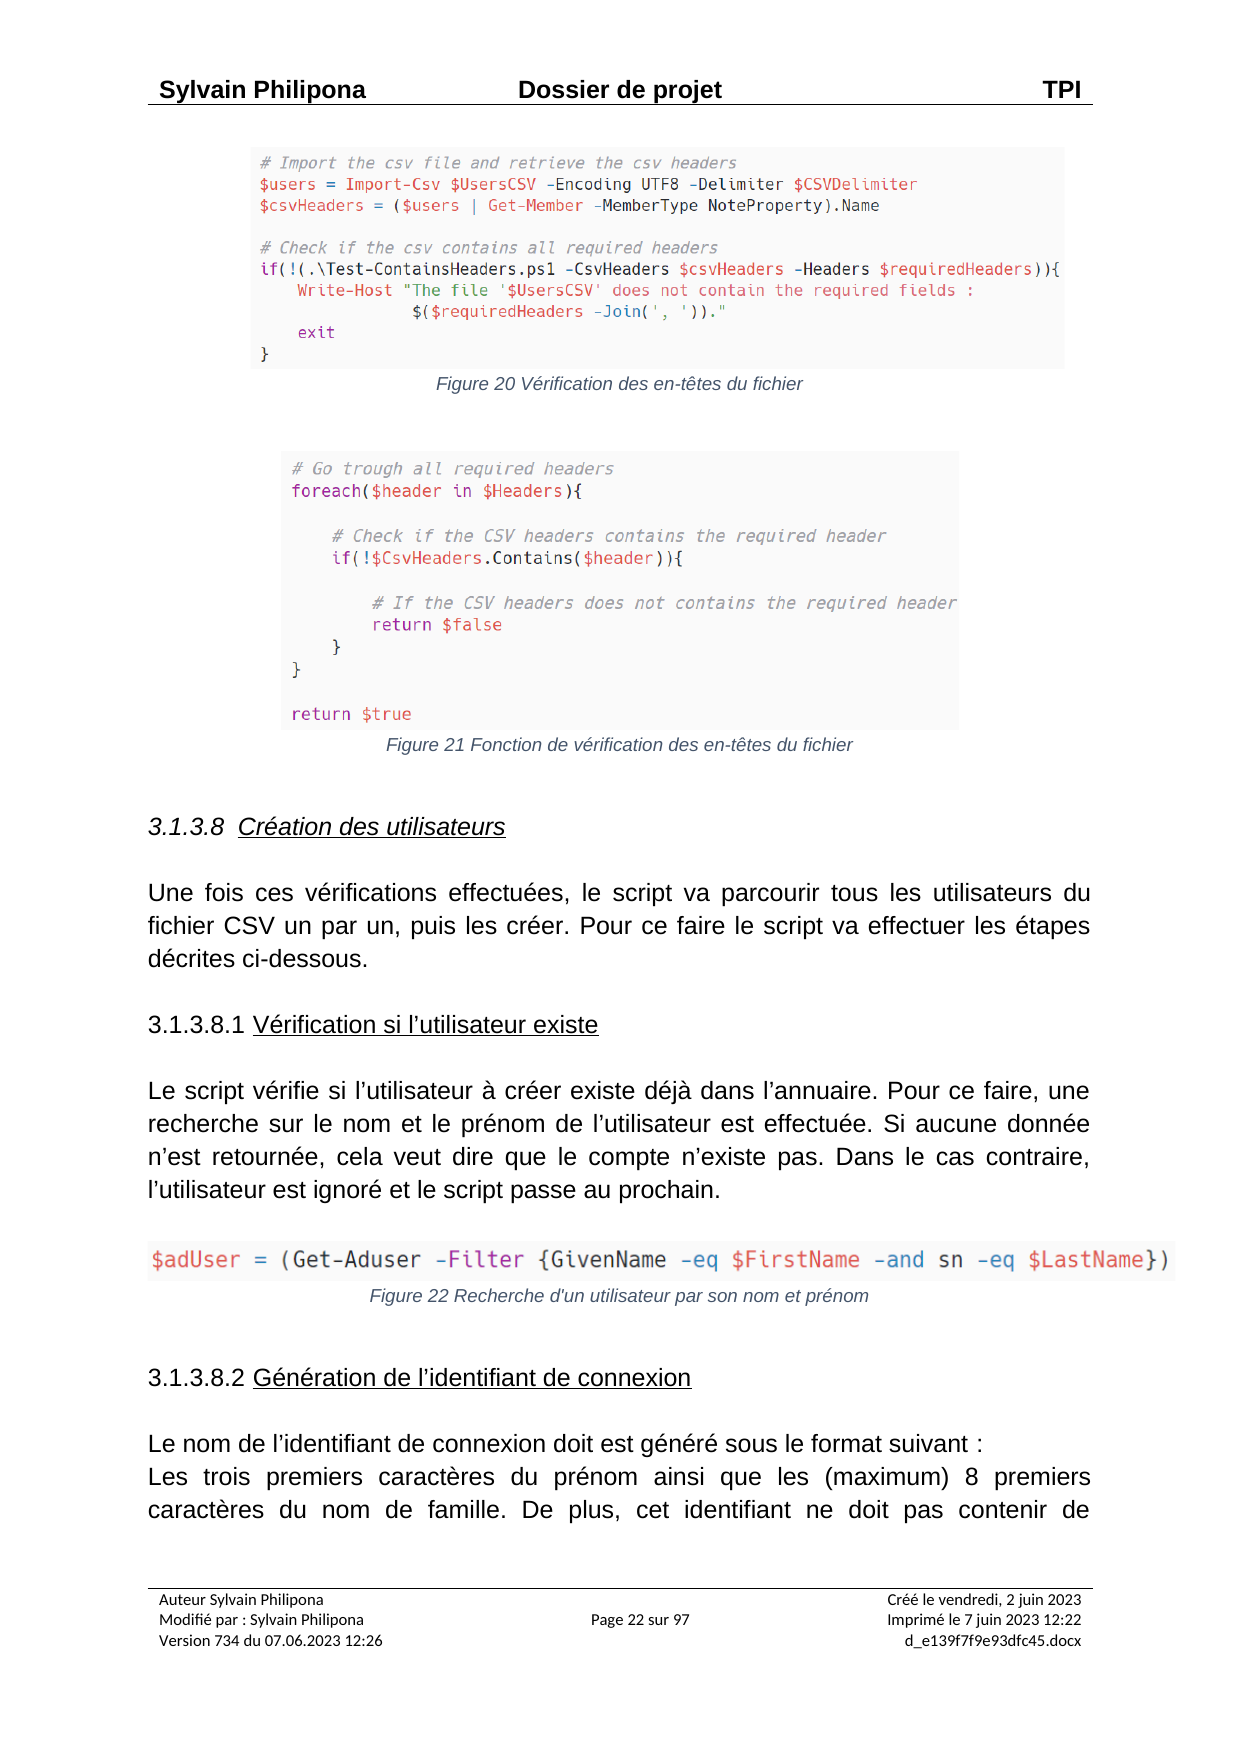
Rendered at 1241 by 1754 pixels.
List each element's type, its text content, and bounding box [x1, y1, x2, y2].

picture [147, 1241, 1176, 1281]
picture [250, 147, 1065, 369]
text Le script vérifie si l’utilisateur à créer existe déjà dans l’annuaire. Pour ce faire, une recherche sur le nom et le prénom de l’utilisateur est effectuée. Si aucune donnée n’est retournée, cela veut dire que le compte n’existe pas. Dans le cas contraire, l’utilisateur est ignoré et le script passe au prochain. [148, 1076, 1092, 1204]
picture [281, 451, 960, 730]
text Figure 21 Fonction de vérification des en-têtes du fichier [148, 733, 1092, 755]
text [148, 1462, 1092, 1524]
subtitle Création des utilisateurs [148, 812, 1092, 841]
text Une fois ces vérifications effectuées, le script va parcourir tous les utilisateurs du fichier CSV un par un, puis les créer. Pour ce faire le script va effectuer les étapes décrites ci-dessous. [148, 878, 1092, 973]
text Figure 20 Vérification des en-têtes du fichier [148, 373, 1092, 394]
subtitle Génération de l’identifiant de connexion [148, 1363, 1092, 1392]
text Figure 22 Recherche d'un utilisateur par son nom et prénom [148, 1284, 1092, 1306]
subtitle Vérification si l’utilisateur existe [148, 1010, 1092, 1039]
text Le nom de l’identifiant de connexion doit est généré sous le format suivant : [148, 1429, 1092, 1458]
